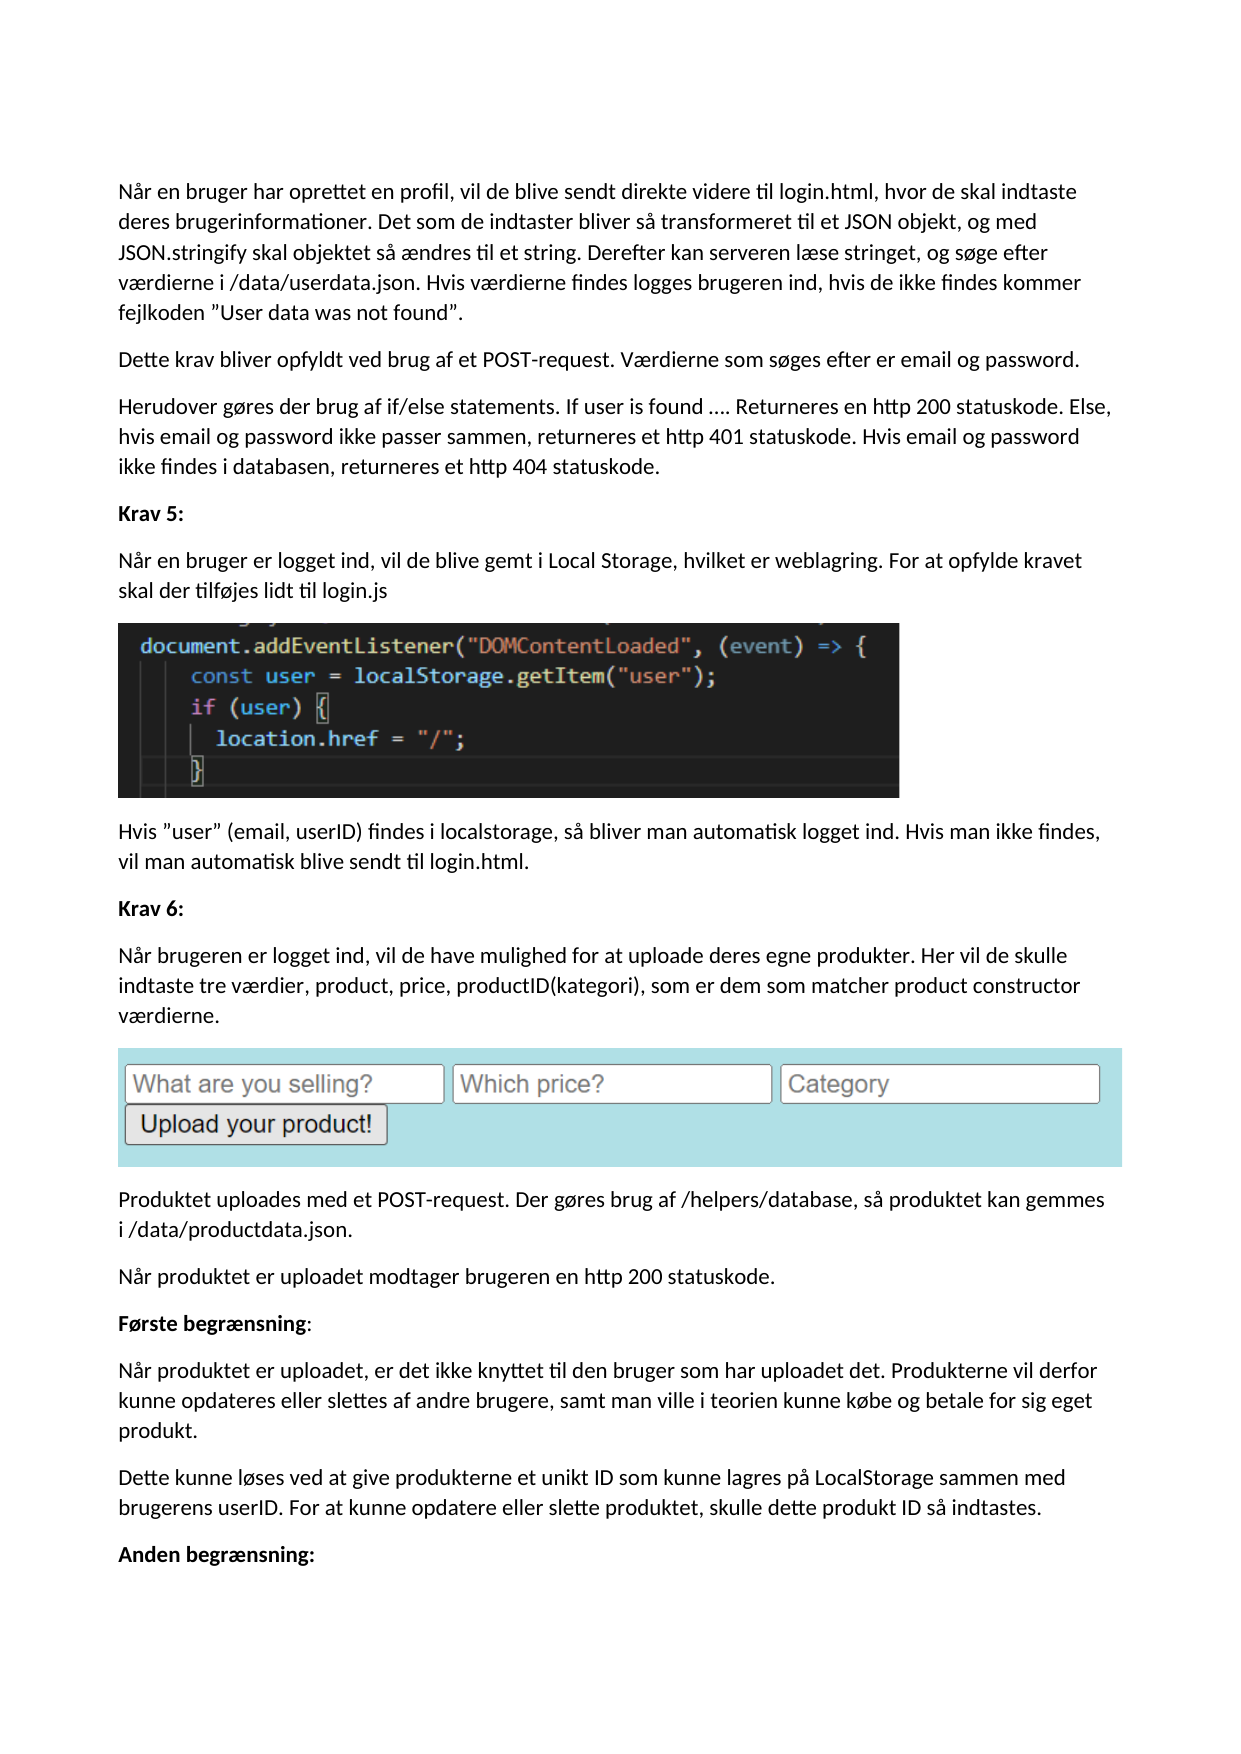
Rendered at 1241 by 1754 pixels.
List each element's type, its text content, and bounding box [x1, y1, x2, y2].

text Produktet uploades med et POST-request. Der gøres brug af /helpers/database, så produktet kan gemmes i /data/productdata.json. [118, 1185, 1122, 1243]
text Når brugeren er logget ind, vil de have mulighed for at uploade deres egne produkter. Her vil de skulle indtaste tre værdier, product, price, productID(kategori), som er dem som matcher product constructor værdierne. [118, 941, 1122, 1029]
text Når produktet er uploadet modtager brugeren en http 200 statuskode. [118, 1262, 1122, 1290]
text Første begrænsning: [118, 1309, 1122, 1337]
text Hvis ”user” (email, userID) findes i localstorage, så bliver man automatisk logget ind. Hvis man ikke findes, vil man automatisk blive sendt til login.html. [118, 817, 1122, 875]
picture [118, 1048, 1123, 1167]
text Dette krav bliver opfyldt ved brug af et POST-request. Værdierne som søges efter er email og password. [118, 345, 1122, 373]
text Anden begrænsning: [118, 1540, 1122, 1568]
text Krav 5: [118, 499, 1122, 527]
text Krav 6: [118, 894, 1122, 922]
text Når en bruger har oprettet en profil, vil de blive sendt direkte videre til login.html, hvor de skal indtaste deres brugerinformationer. Det som de indtaster bliver så transformeret til et JSON objekt, og med JSON.stringify skal objektet så ændres til et string. Derefter kan serveren læse stringet, og søge efter værdierne i /data/userdata.json. Hvis værdierne findes logges brugeren ind, hvis de ikke findes kommer fejlkoden ”User data was not found”. [118, 177, 1122, 326]
text Når en bruger er logget ind, vil de blive gemt i Local Storage, hvilket er weblagring. For at opfylde kravet skal der tilføjes lidt til login.js [118, 546, 1122, 604]
text Når produktet er uploadet, er det ikke knyttet til den bruger som har uploadet det. Produkterne vil derfor kunne opdateres eller slettes af andre brugere, samt man ville i teorien kunne købe og betale for sig eget produkt. [118, 1356, 1122, 1444]
text Herudover gøres der brug af if/else statements. If user is found …. Returneres en http 200 statuskode. Else, hvis email og password ikke passer sammen, returneres et http 401 statuskode. Hvis email og password ikke findes i databasen, returneres et http 404 statuskode. [118, 392, 1122, 480]
picture [118, 623, 900, 798]
text Dette kunne løses ved at give produkterne et unikt ID som kunne lagres på LocalStorage sammen med brugerens userID. For at kunne opdatere eller slette produktet, skulle dette produkt ID så indtastes. [118, 1463, 1122, 1522]
